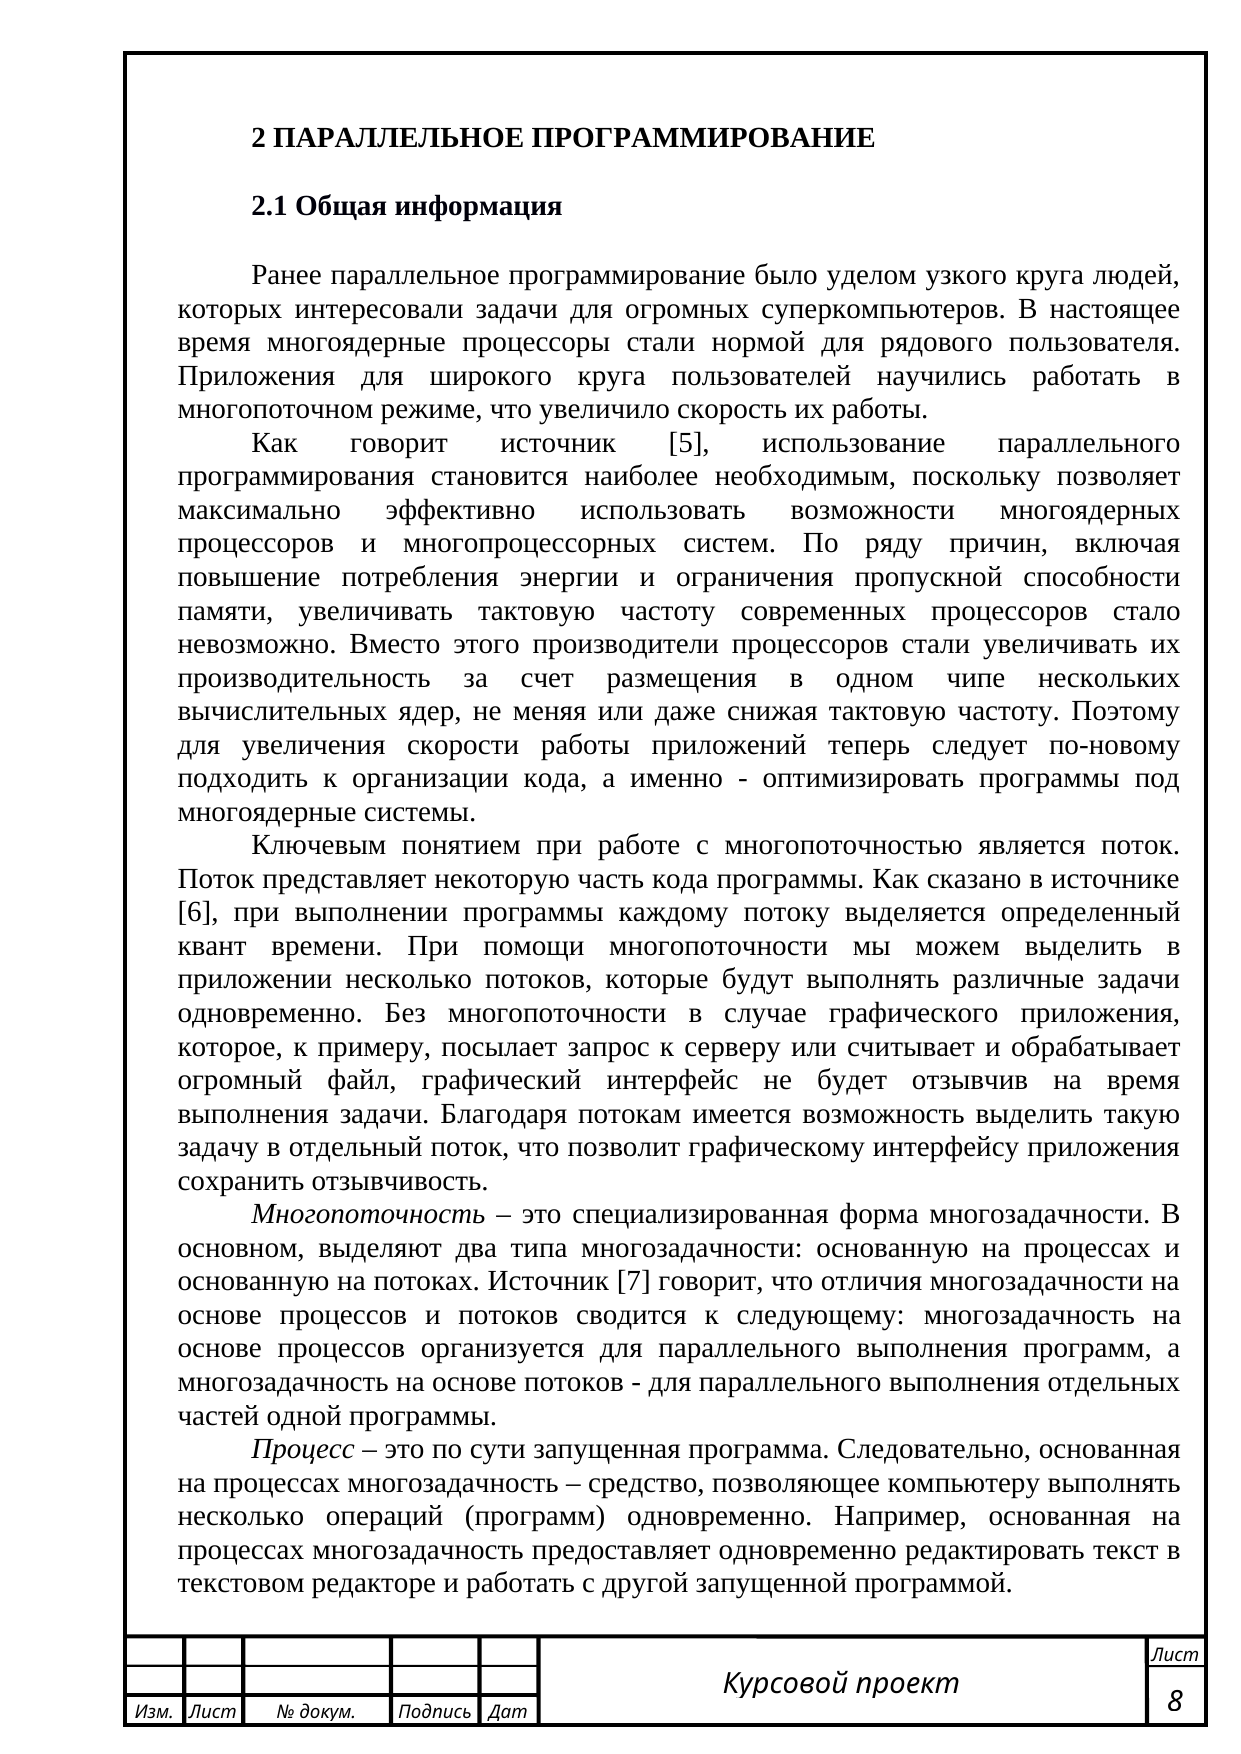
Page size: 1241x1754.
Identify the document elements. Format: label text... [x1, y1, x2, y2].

text Многопоточность – это специализированная форма многозадачности. В основном, выделяют два типа многозадачности: основанную на процессах и основанную на потоках. Источник [7] говорит, что отличия многозадачности на основе процессов и потоков сводится к следующему: многозадачность на основе процессов организуется для параллельного выполнения программ, а многозадачность на основе потоков - для параллельного выполнения отдельных частей одной программы. [177, 1196, 1181, 1431]
text Ранее параллельное программирование было уделом узкого круга людей, которых интересовали задачи для огромных суперкомпьютеров. В настоящее время многоядерные процессоры стали нормой для рядового пользователя. Приложения для широкого круга пользователей научились работать в многопоточном режиме, что увеличило скорость их работы. [177, 257, 1181, 425]
text Как говорит источник [5], использование параллельного программирования становится наиболее необходимым, поскольку позволяет максимально эффективно использовать возможности многоядерных процессоров и многопроцессорных систем. По ряду причин, включая повышение потребления энергии и ограничения пропускной способности памяти, увеличивать тактовую частоту современных процессоров стало невозможно. Вместо этого производители процессоров стали увеличивать их производительность за счет размещения в одном чипе нескольких вычислительных ядер, не меняя или даже снижая тактовую частоту. Поэтому для увеличения скорости работы приложений теперь следует по-новому подходить к организации кода, а именно - оптимизировать программы под многоядерные системы. [177, 425, 1181, 827]
text Ключевым понятием при работе с многопоточностью является поток. Поток представляет некоторую часть кода программы. Как сказано в источнике [6], при выполнении программы каждому потоку выделяется определенный квант времени. При помощи многопоточности мы можем выделить в приложении несколько потоков, которые будут выполнять различные задачи одновременно. Без многопоточности в случае графического приложения, которое, к примеру, посылает запрос к серверу или считывает и обрабатывает огромный файл, графический интерфейс не будет отзывчив на время выполнения задачи. Благодаря потокам имеется возможность выделить такую задачу в отдельный поток, что позволит графическому интерфейсу приложения сохранить отзывчивость. [177, 827, 1181, 1196]
subtitle 2.1 Общая информация [177, 188, 1181, 221]
text Процесс – это по сути запущенная программа. Следовательно, основанная на процессах многозадачность – средство, позволяющее компьютеру выполнять несколько операций (программ) одновременно. Например, основанная на процессах многозадачность предоставляет одновременно редактировать текст в текстовом редакторе и работать с другой запущенной программой. [177, 1431, 1181, 1599]
text 2 Параллельное программирование [251, 121, 1181, 154]
